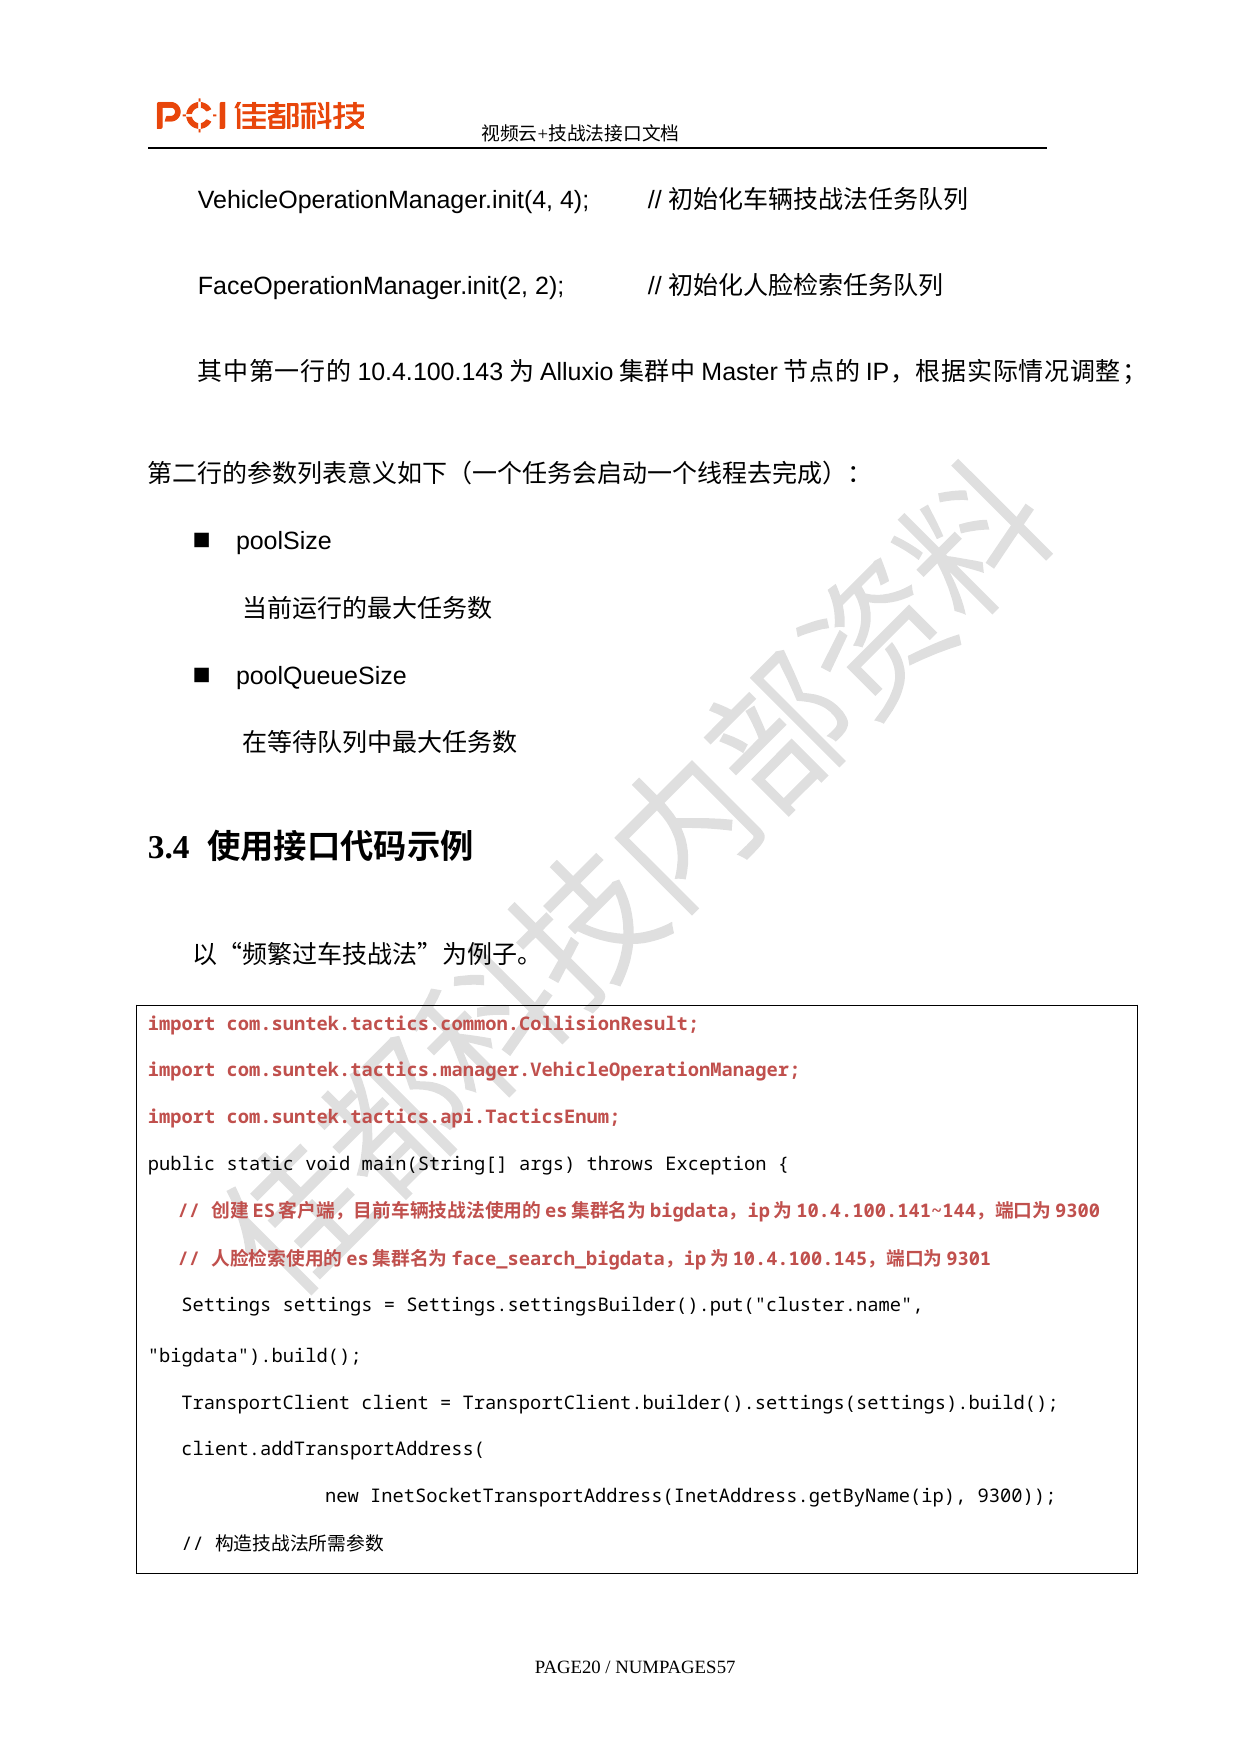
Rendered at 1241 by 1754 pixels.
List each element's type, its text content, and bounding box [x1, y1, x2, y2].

picture [147, 88, 376, 140]
text 其中第一行的10.4.100.143为Alluxio集群中Master节点的IP，根据实际情况调整；第二行的参数列表意义如下（一个任务会启动一个线程去完成）： [148, 336, 1122, 506]
text 当前运行的最大任务数 [192, 572, 1122, 640]
list poolQueueSize [192, 658, 1122, 692]
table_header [137, 1006, 1137, 1573]
text FaceOperationManager.init(2, 2); // 初始化人脸检索任务队列 [148, 250, 1122, 318]
text VehicleOperationManager.init(4, 4); // 初始化车辆技战法任务队列 [148, 164, 1122, 232]
text 在等待队列中最大任务数 [192, 707, 1122, 774]
text 以“频繁过车技战法”为例子。 [148, 918, 1122, 986]
subtitle 使用接口代码示例 [148, 809, 1122, 877]
list poolSize [192, 524, 1122, 558]
